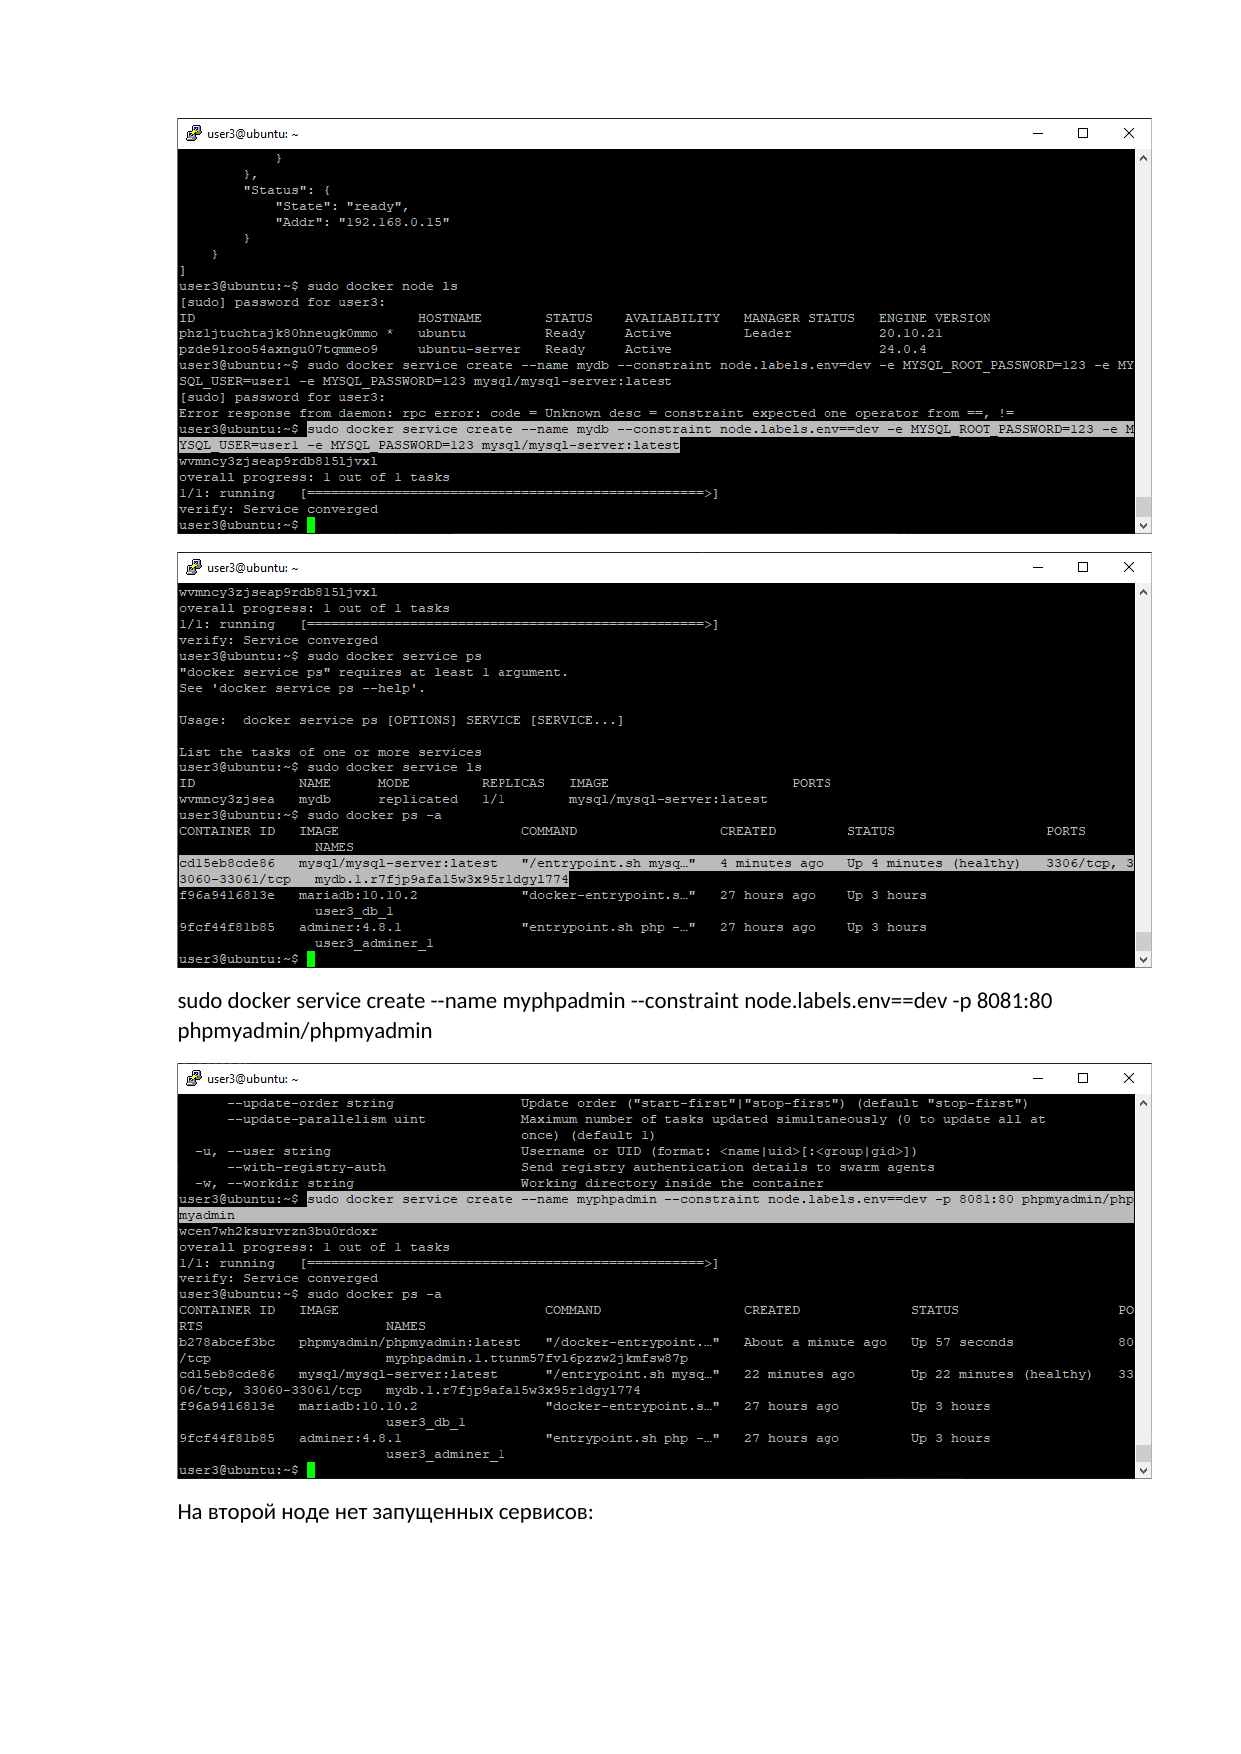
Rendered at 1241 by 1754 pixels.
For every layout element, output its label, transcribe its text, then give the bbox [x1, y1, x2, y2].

picture [177, 552, 1152, 968]
picture [177, 1063, 1152, 1479]
text На второй ноде нет запущенных сервисов: [177, 1497, 1152, 1525]
picture [177, 118, 1152, 534]
text sudo docker service create --name myphpadmin --constraint node.labels.env==dev -p 8081:80 phpmyadmin/phpmyadmin [177, 986, 1152, 1044]
